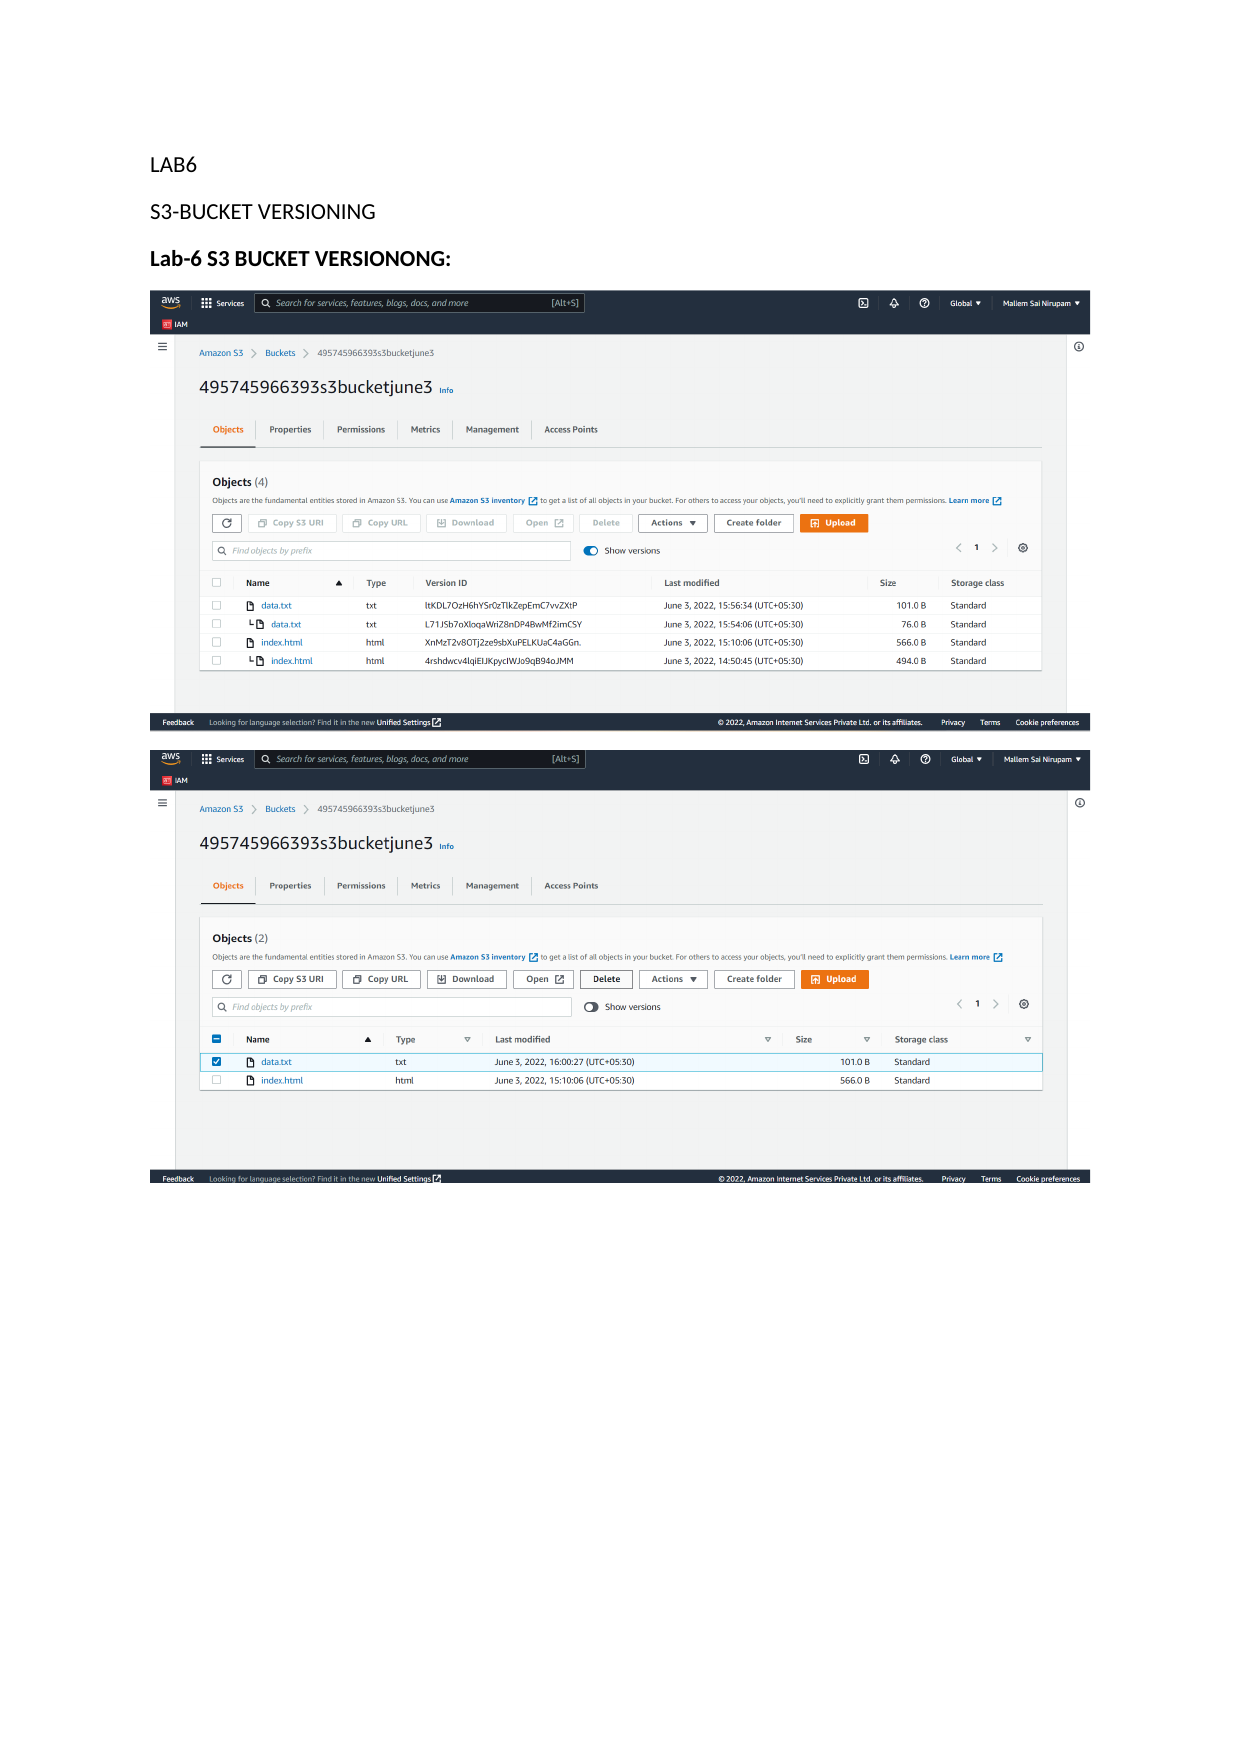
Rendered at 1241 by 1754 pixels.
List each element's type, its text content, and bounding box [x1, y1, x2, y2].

text S3-BUCKET VERSIONING [150, 197, 1090, 225]
picture [150, 290, 1091, 732]
picture [150, 750, 1091, 1183]
text Lab-6 S3 BUCKET VERSIONONG: [150, 244, 1090, 272]
text LAB6 [150, 150, 1090, 178]
